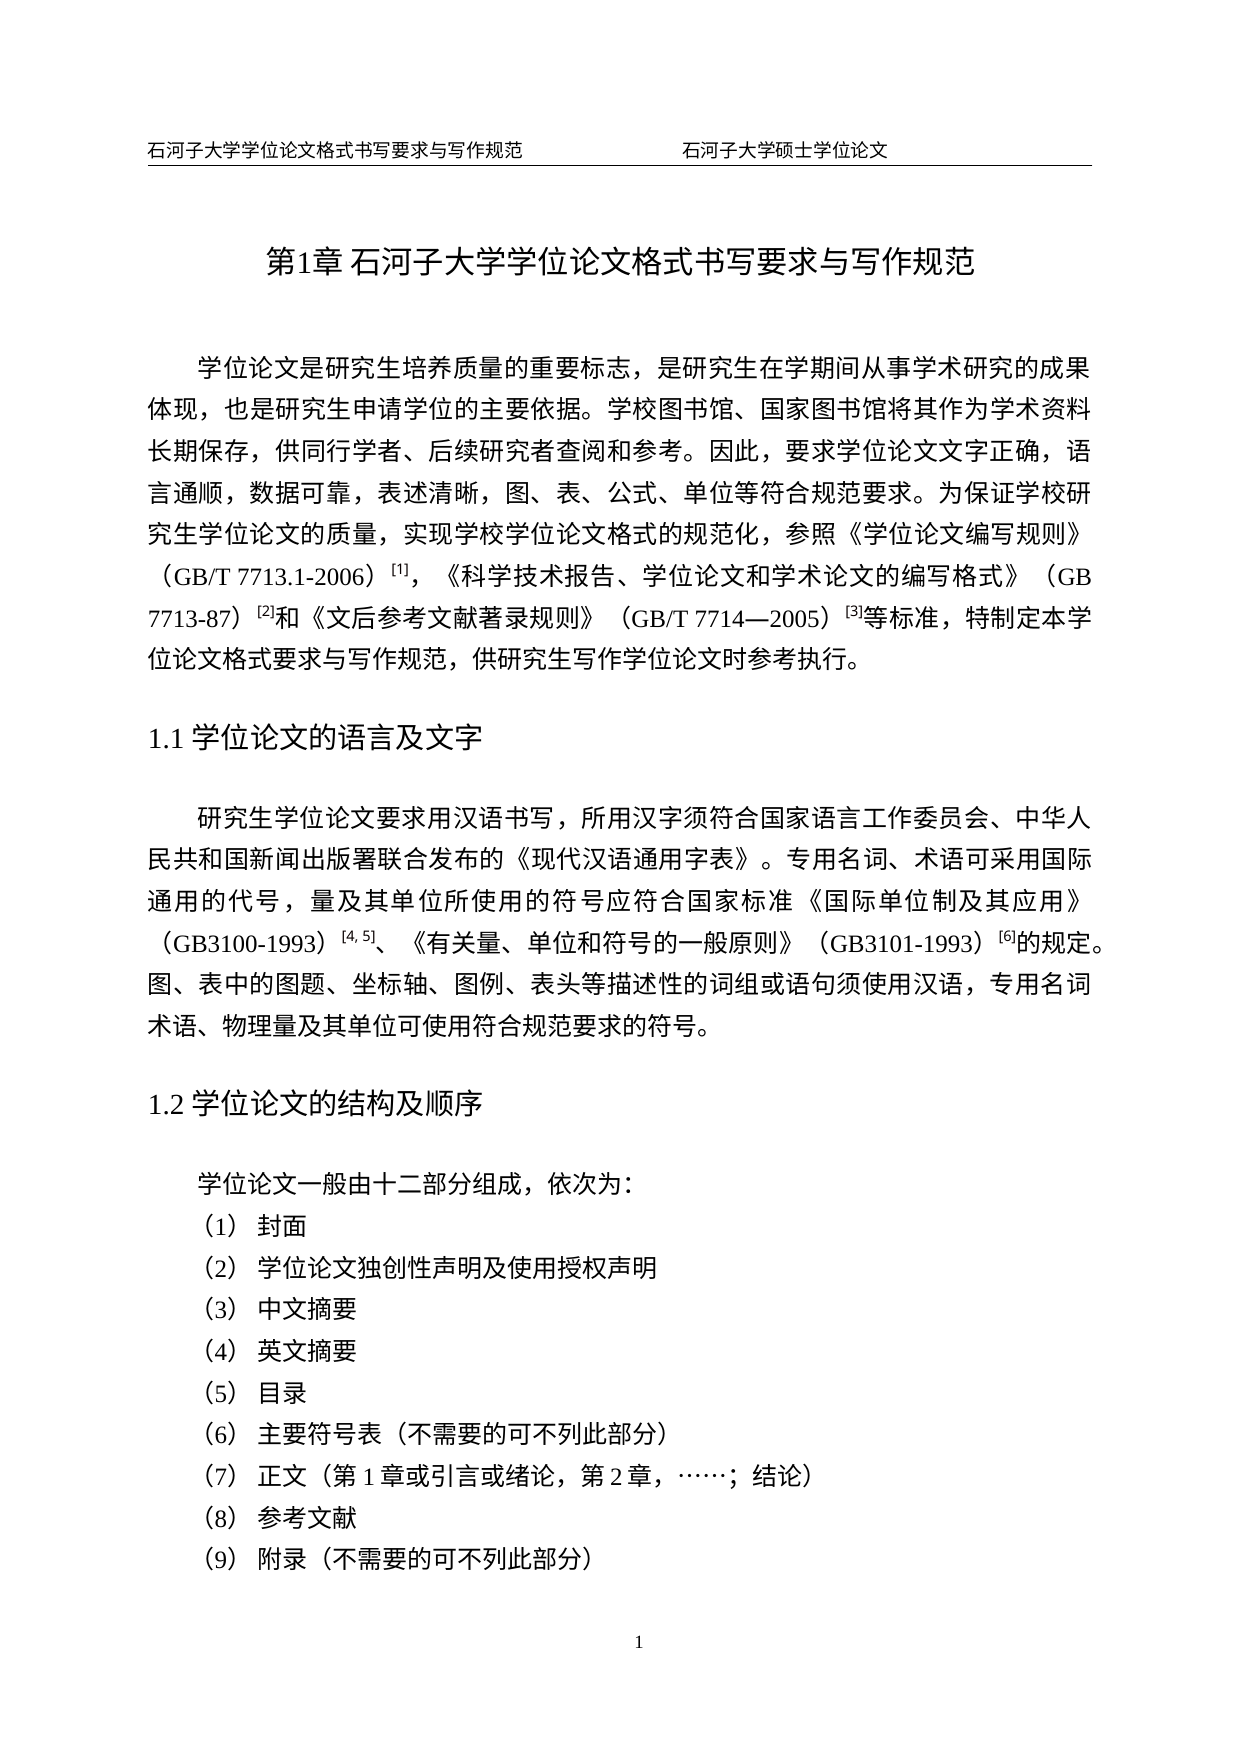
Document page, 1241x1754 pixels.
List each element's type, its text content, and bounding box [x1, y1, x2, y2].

subtitle 石河子大学学位论文格式书写要求与写作规范 [148, 240, 1092, 281]
list 学位论文独创性声明及使用授权声明 [148, 1244, 1092, 1286]
list 目录 [148, 1369, 1092, 1411]
list 参考文献 [148, 1494, 1092, 1536]
list 主要符号表（不需要的可不列此部分） [148, 1411, 1092, 1452]
text 学位论文是研究生培养质量的重要标志，是研究生在学期间从事学术研究的成果体现，也是研究生申请学位的主要依据。学校图书馆、国家图书馆将其作为学术资料长期保存，供同行学者、后续研究者查阅和参考。因此，要求学位论文文字正确，语言通顺，数据可靠，表述清晰，图、表、公式、单位等符合规范要求。为保证学校研究生学位论文的质量，实现学校学位论文格式的规范化，参照《学位论文编写规则》（GB/T 7713.1-2006）[1]，《科学技术报告、学位论文和学术论文的编写格式》（GB 7713-87）[2]和《文后参考文献著录规则》（GB/T 7714—2005）[3]等标准，特制定本学位论文格式要求与写作规范，供研究生写作学位论文时参考执行。 [148, 344, 1092, 677]
list 英文摘要 [148, 1327, 1092, 1369]
list 正文（第1章或引言或绪论，第2章，……；结论） [148, 1452, 1092, 1494]
text 学位论文一般由十二部分组成，依次为： [148, 1161, 1092, 1202]
text 研究生学位论文要求用汉语书写，所用汉字须符合国家语言工作委员会、中华人民共和国新闻出版署联合发布的《现代汉语通用字表》。专用名词、术语可采用国际通用的代号，量及其单位所使用的符号应符合国家标准《国际单位制及其应用》（GB3100-1993）[4, 5]、《有关量、单位和符号的一般原则》（GB3101-1993）[6]的规定。图、表中的图题、坐标轴、图例、表头等描述性的词组或语句须使用汉语，专用名词术语、物理量及其单位可使用符合规范要求的符号。 [148, 794, 1092, 1044]
list 封面 [148, 1202, 1092, 1244]
list 附录（不需要的可不列此部分） [148, 1536, 1092, 1577]
subtitle 学位论文的语言及文字 [148, 715, 1092, 756]
list 中文摘要 [148, 1286, 1092, 1327]
subtitle 学位论文的结构及顺序 [148, 1081, 1092, 1123]
